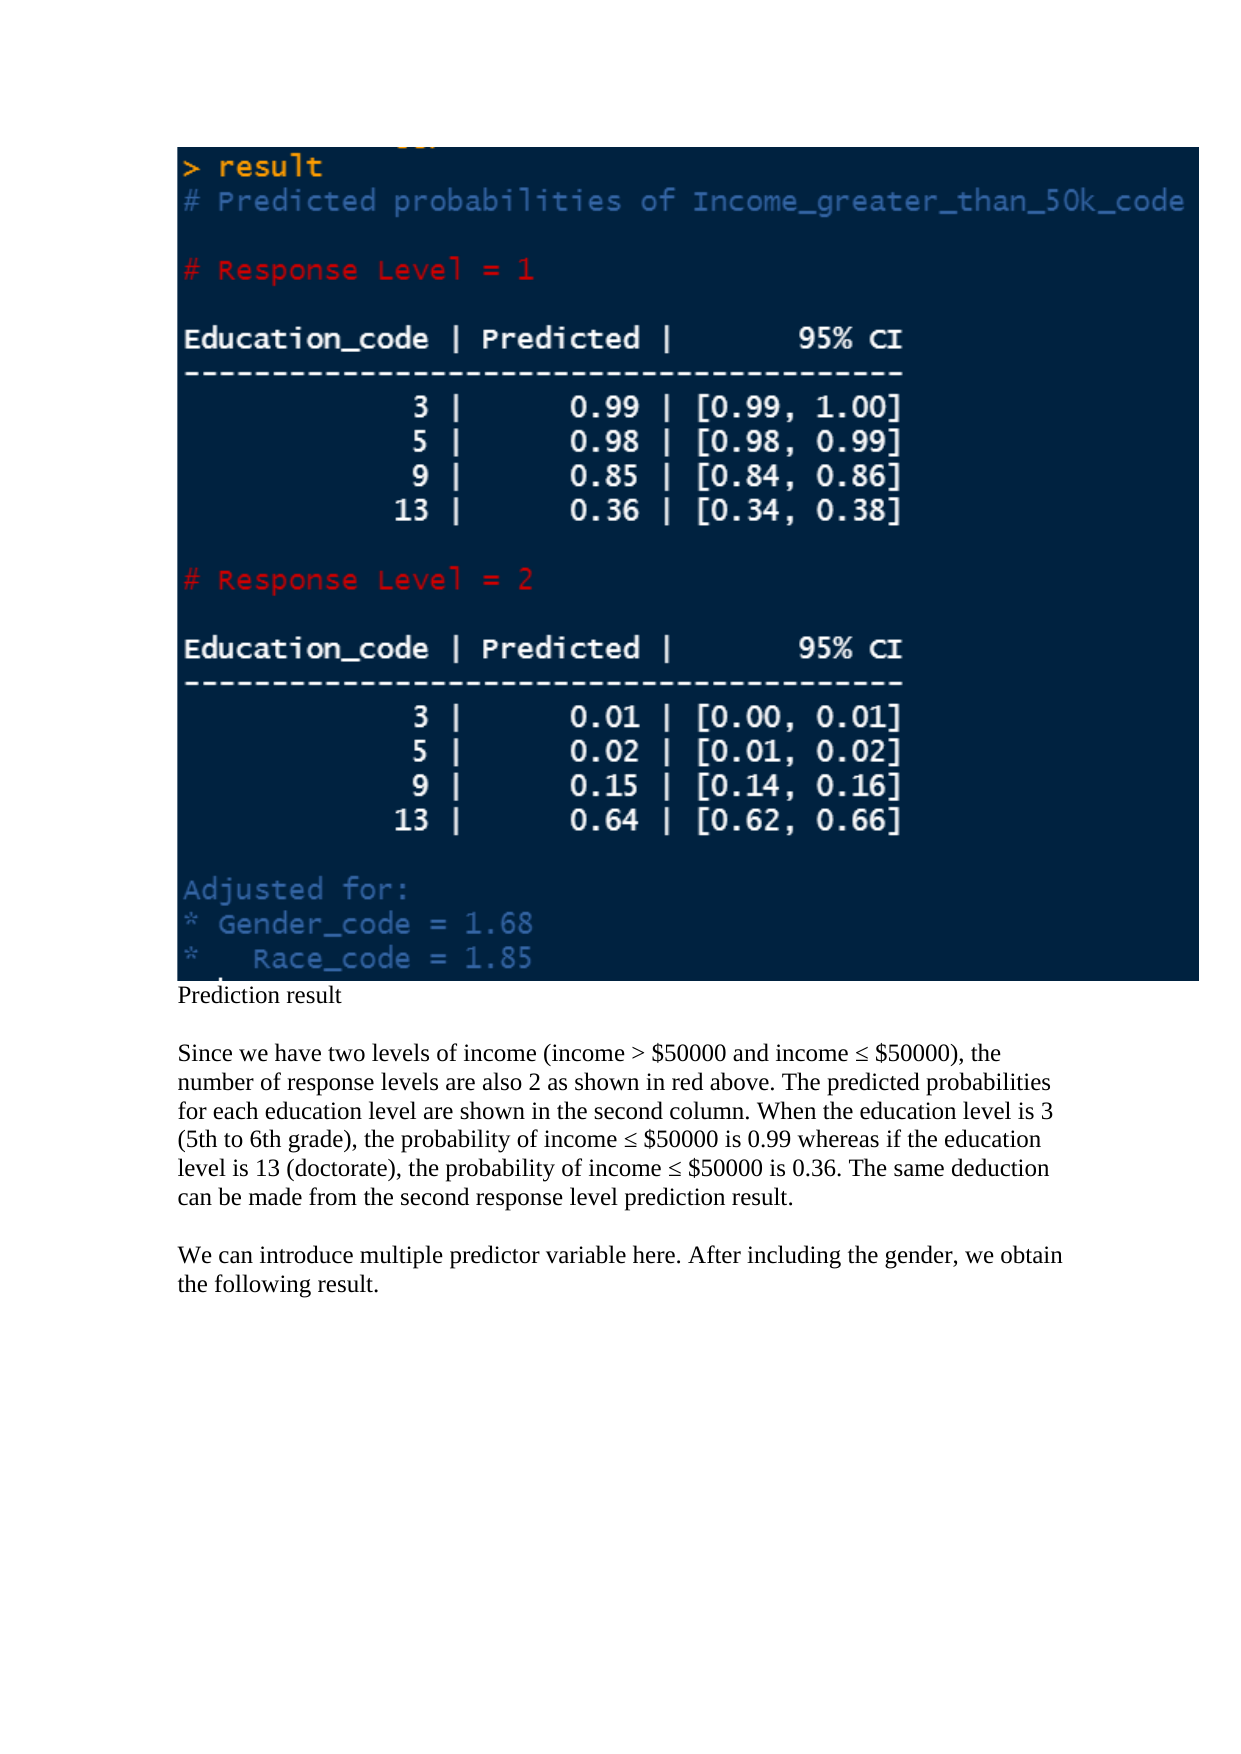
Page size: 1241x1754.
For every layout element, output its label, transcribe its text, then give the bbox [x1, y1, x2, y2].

text Since we have two levels of income (income > $50000 and income ≤ $50000), the number of response levels are also 2 as shown in red above. The predicted probabilities for each education level are shown in the second column. When the education level is 3 (5th to 6th grade), the probability of income ≤ $50000 is 0.99 whereas if the education level is 13 (doctorate), the probability of income ≤ $50000 is 0.36. The same deduction can be made from the second response level prediction result. [177, 1038, 1063, 1211]
text We can introduce multiple predictor variable here. After including the gender, we obtain the following result. [177, 1240, 1063, 1297]
text Prediction result [177, 981, 1063, 1009]
picture [177, 147, 1199, 981]
